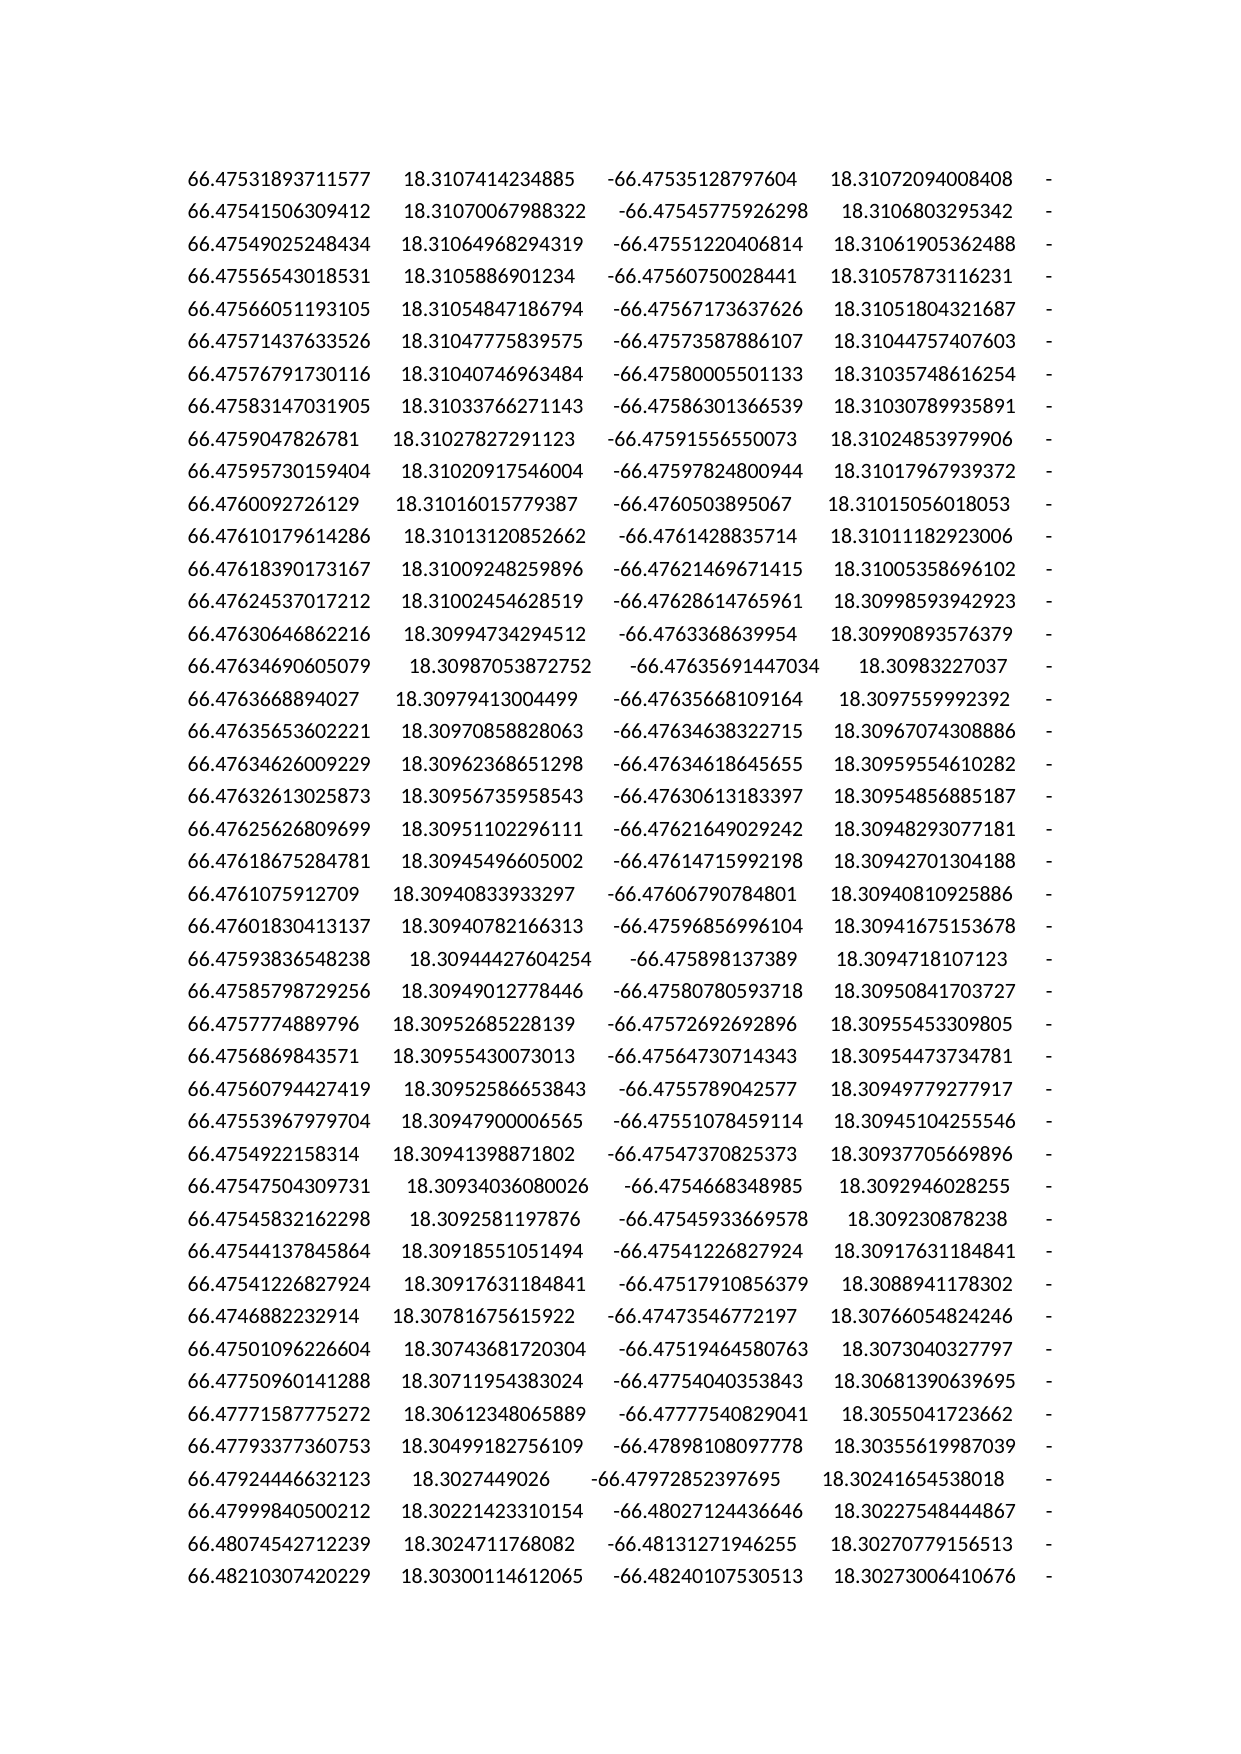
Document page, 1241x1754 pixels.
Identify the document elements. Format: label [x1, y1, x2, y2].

text [187, 162, 1053, 1592]
